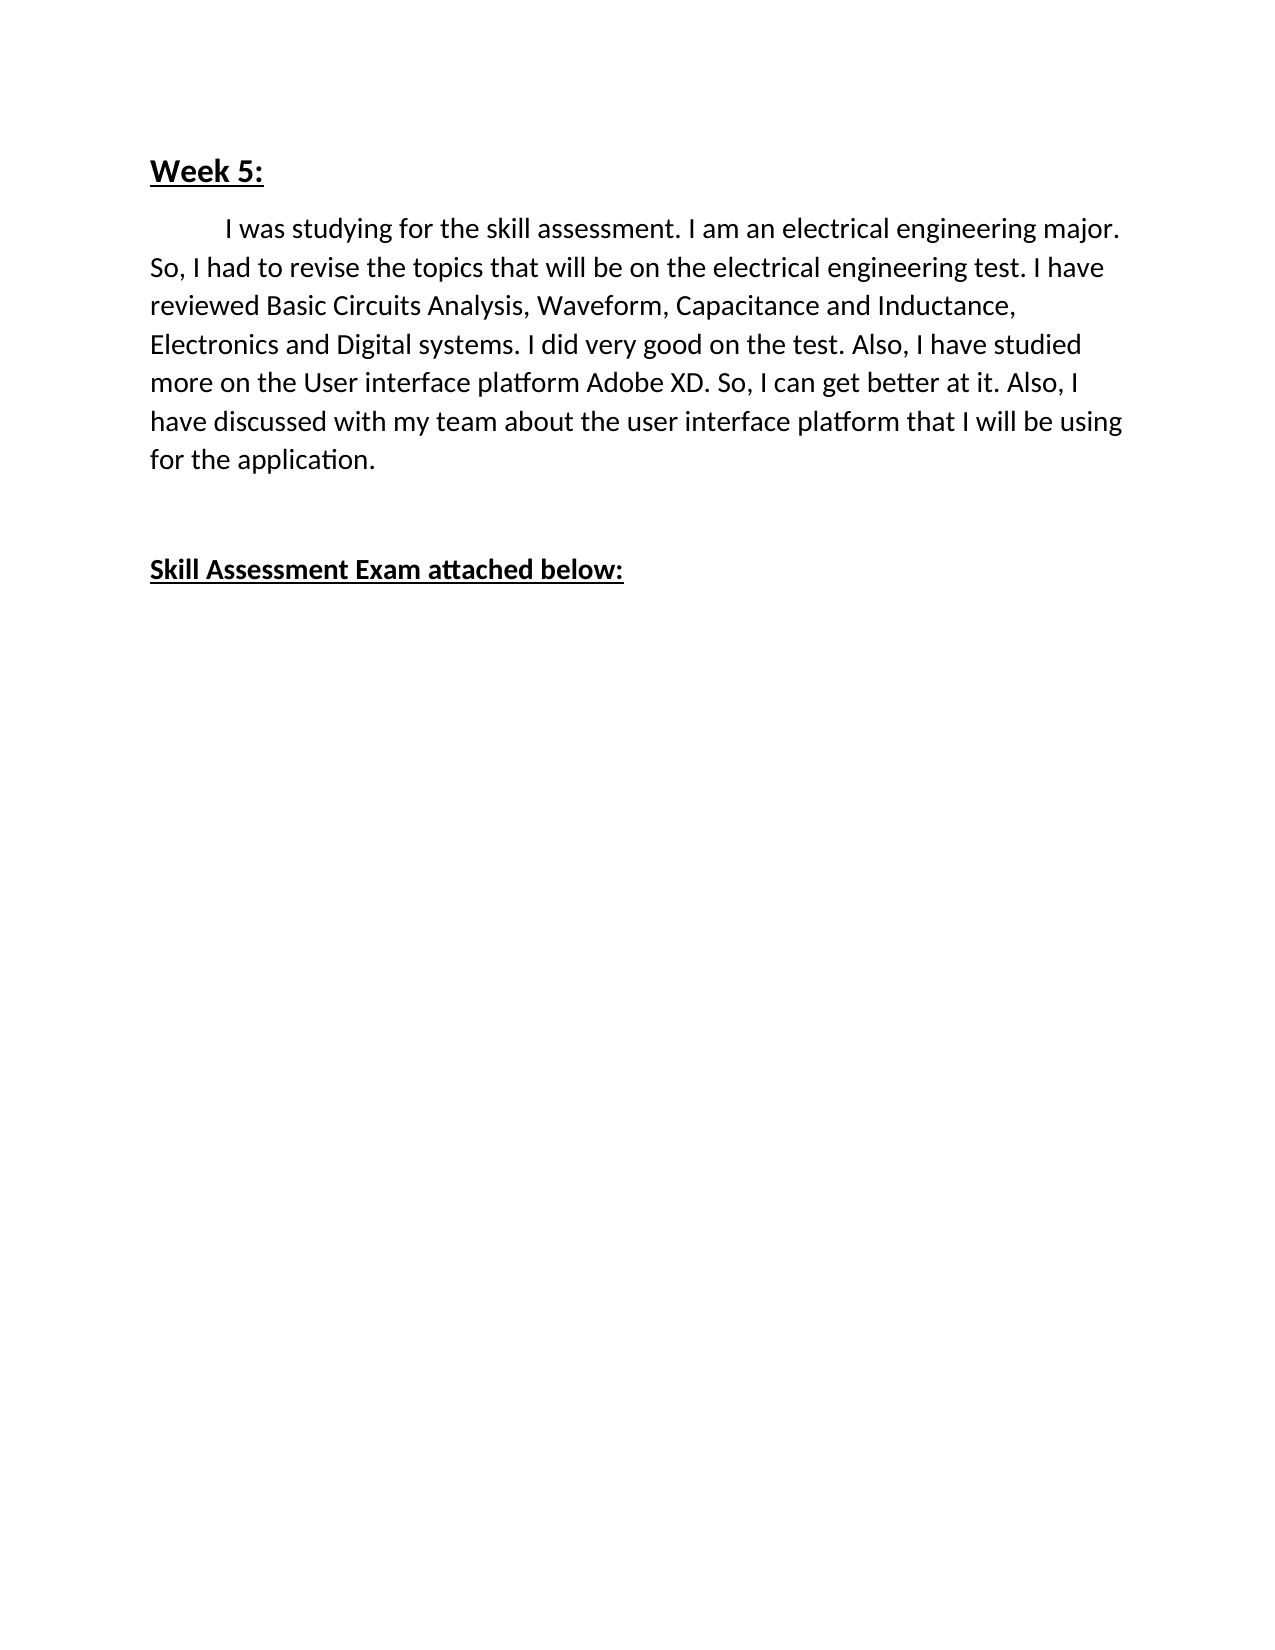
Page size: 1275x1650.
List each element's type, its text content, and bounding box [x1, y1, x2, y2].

text I was studying for the skill assessment. I am an electrical engineering major. So, I had to revise the topics that will be on the electrical engineering test. I have reviewed Basic Circuits Analysis, Waveform, Capacitance and Inductance, Electronics and Digital systems. I did very good on the test. Also, I have studied more on the User interface platform Adobe XD. So, I can get better at it. Also, I have discussed with my team about the user interface platform that I will be using for the application. [150, 211, 1125, 477]
text Week 5: [150, 150, 1125, 191]
text Skill Assessment Exam attached below: [150, 551, 1125, 587]
